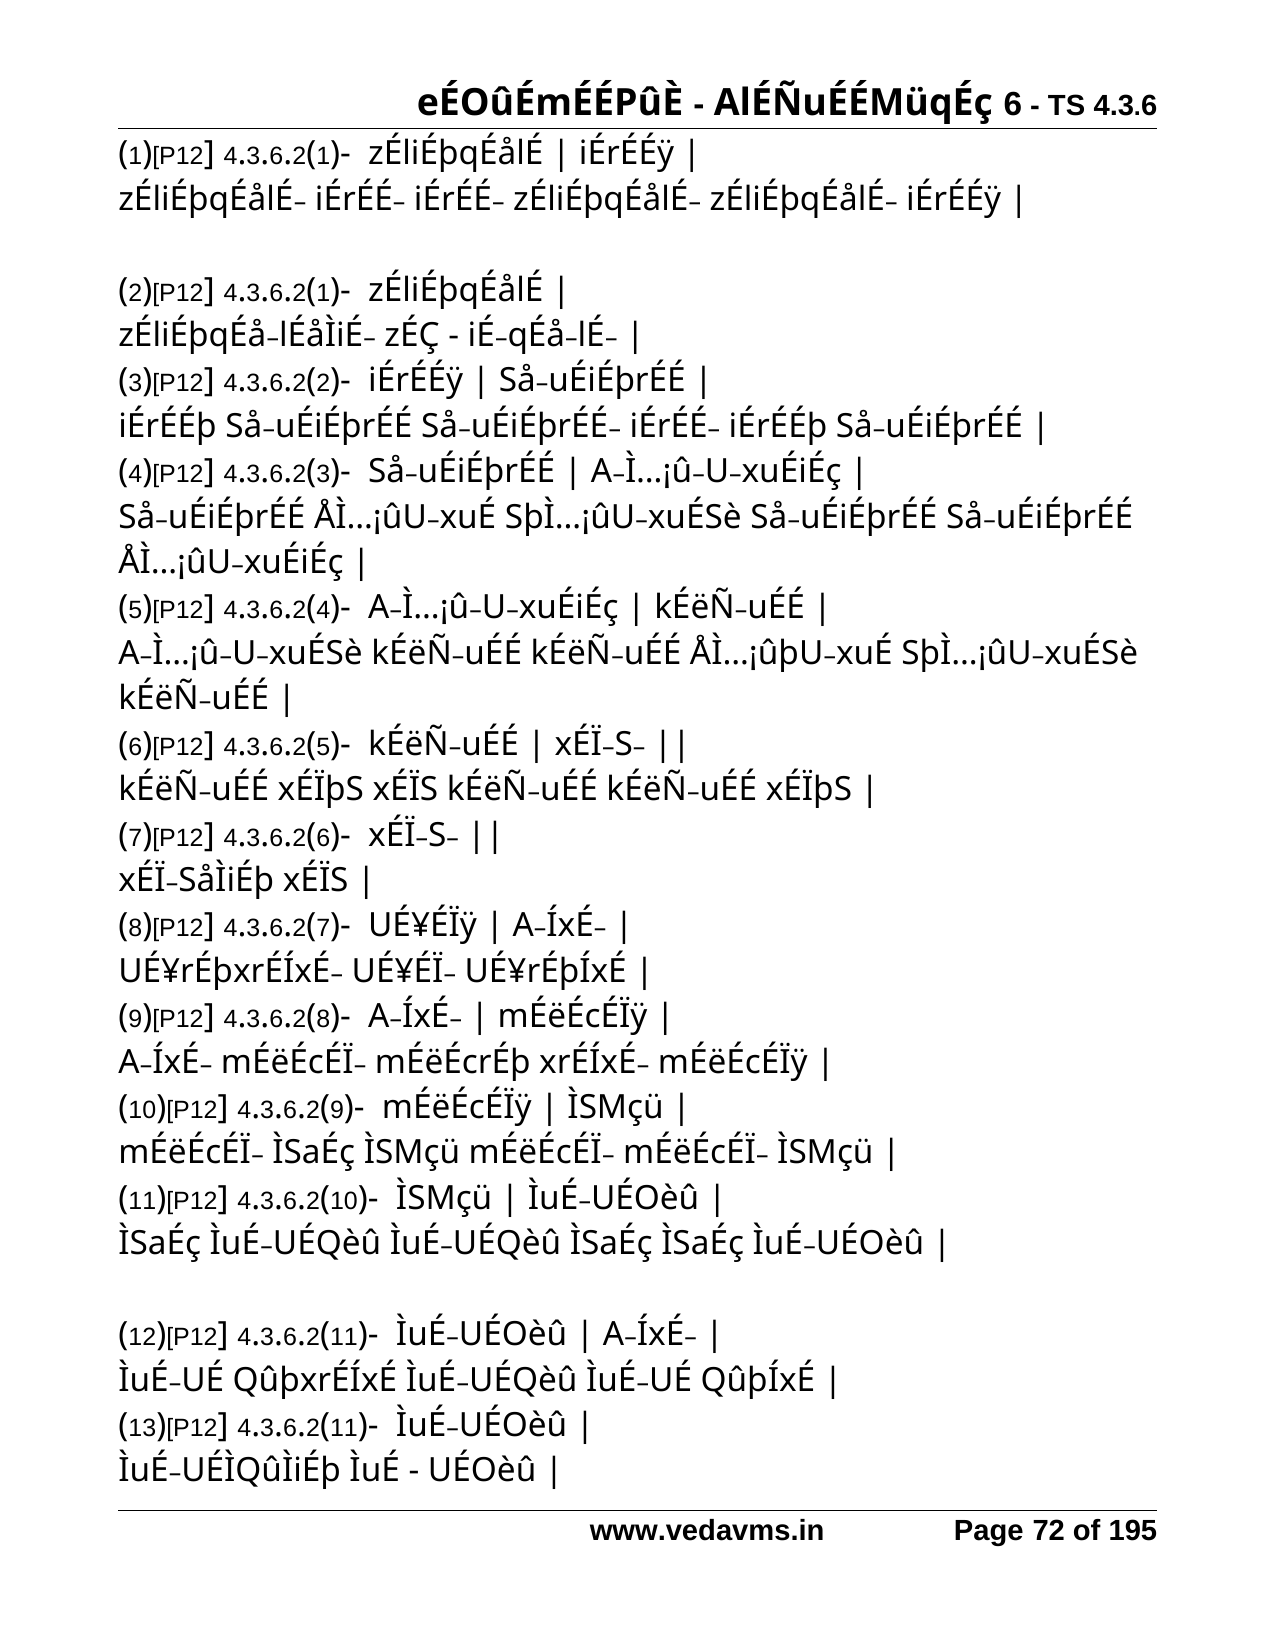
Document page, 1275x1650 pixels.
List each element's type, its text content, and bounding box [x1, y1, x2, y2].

text zÉliÉþqÉå–lÉåÌiÉ– zÉÇ - iÉ–qÉå–lÉ– | [118, 311, 1157, 356]
text (4)[P12] 4.3.6.2(3)- Så–uÉiÉþrÉÉ | A–Ì…¡û–U–xuÉiÉç | [118, 447, 1157, 492]
text (7)[P12] 4.3.6.2(6)- xÉÏ–S– || [118, 810, 1157, 856]
text (3)[P12] 4.3.6.2(2)- iÉrÉÉÿ | Så–uÉiÉþrÉÉ | [118, 356, 1157, 402]
text (1)[P12] 4.3.6.2(1)- zÉliÉþqÉålÉ | iÉrÉÉÿ | [118, 129, 1157, 174]
text mÉëÉcÉÏ– ÌSaÉç ÌSMçü mÉëÉcÉÏ– mÉëÉcÉÏ– ÌSMçü | [118, 1128, 1157, 1174]
text ÌuÉ–UÉ QûþxrÉÍxÉ ÌuÉ–UÉQèû ÌuÉ–UÉ QûþÍxÉ | [118, 1355, 1157, 1401]
text A–ÍxÉ– mÉëÉcÉÏ– mÉëÉcrÉþ xrÉÍxÉ– mÉëÉcÉÏÿ | [118, 1037, 1157, 1083]
text (6)[P12] 4.3.6.2(5)- kÉëÑ–uÉÉ | xÉÏ–S– || [118, 719, 1157, 765]
text (11)[P12] 4.3.6.2(10)- ÌSMçü | ÌuÉ–UÉOèû | [118, 1174, 1157, 1219]
text (10)[P12] 4.3.6.2(9)- mÉëÉcÉÏÿ | ÌSMçü | [118, 1083, 1157, 1128]
text Så–uÉiÉþrÉÉ ÅÌ…¡ûU–xuÉ SþÌ…¡ûU–xuÉSè Så–uÉiÉþrÉÉ Så–uÉiÉþrÉÉ ÅÌ…¡ûU–xuÉiÉç | [118, 492, 1157, 583]
text xÉÏ–SåÌiÉþ xÉÏS | [118, 856, 1157, 901]
text ÌuÉ–UÉÌQûÌiÉþ ÌuÉ - UÉOèû | [118, 1446, 1157, 1492]
text A–Ì…¡û–U–xuÉSè kÉëÑ–uÉÉ kÉëÑ–uÉÉ ÅÌ…¡ûþU–xuÉ SþÌ…¡ûU–xuÉSè kÉëÑ–uÉÉ | [118, 629, 1157, 719]
text kÉëÑ–uÉÉ xÉÏþS xÉÏS kÉëÑ–uÉÉ kÉëÑ–uÉÉ xÉÏþS | [118, 765, 1157, 810]
text (5)[P12] 4.3.6.2(4)- A–Ì…¡û–U–xuÉiÉç | kÉëÑ–uÉÉ | [118, 583, 1157, 629]
text ÌSaÉç ÌuÉ–UÉQèû ÌuÉ–UÉQèû ÌSaÉç ÌSaÉç ÌuÉ–UÉOèû | [118, 1219, 1157, 1264]
text (8)[P12] 4.3.6.2(7)- UÉ¥ÉÏÿ | A–ÍxÉ– | [118, 901, 1157, 947]
text (9)[P12] 4.3.6.2(8)- A–ÍxÉ– | mÉëÉcÉÏÿ | [118, 992, 1157, 1037]
text (13)[P12] 4.3.6.2(11)- ÌuÉ–UÉOèû | [118, 1401, 1157, 1446]
text (2)[P12] 4.3.6.2(1)- zÉliÉþqÉålÉ | [118, 265, 1157, 311]
text (12)[P12] 4.3.6.2(11)- ÌuÉ–UÉOèû | A–ÍxÉ– | [118, 1310, 1157, 1355]
text iÉrÉÉþ Så–uÉiÉþrÉÉ Så–uÉiÉþrÉÉ– iÉrÉÉ– iÉrÉÉþ Så–uÉiÉþrÉÉ | [118, 402, 1157, 447]
text UÉ¥rÉþxrÉÍxÉ– UÉ¥ÉÏ– UÉ¥rÉþÍxÉ | [118, 947, 1157, 992]
text zÉliÉþqÉålÉ– iÉrÉÉ– iÉrÉÉ– zÉliÉþqÉålÉ– zÉliÉþqÉålÉ– iÉrÉÉÿ | [118, 174, 1157, 220]
